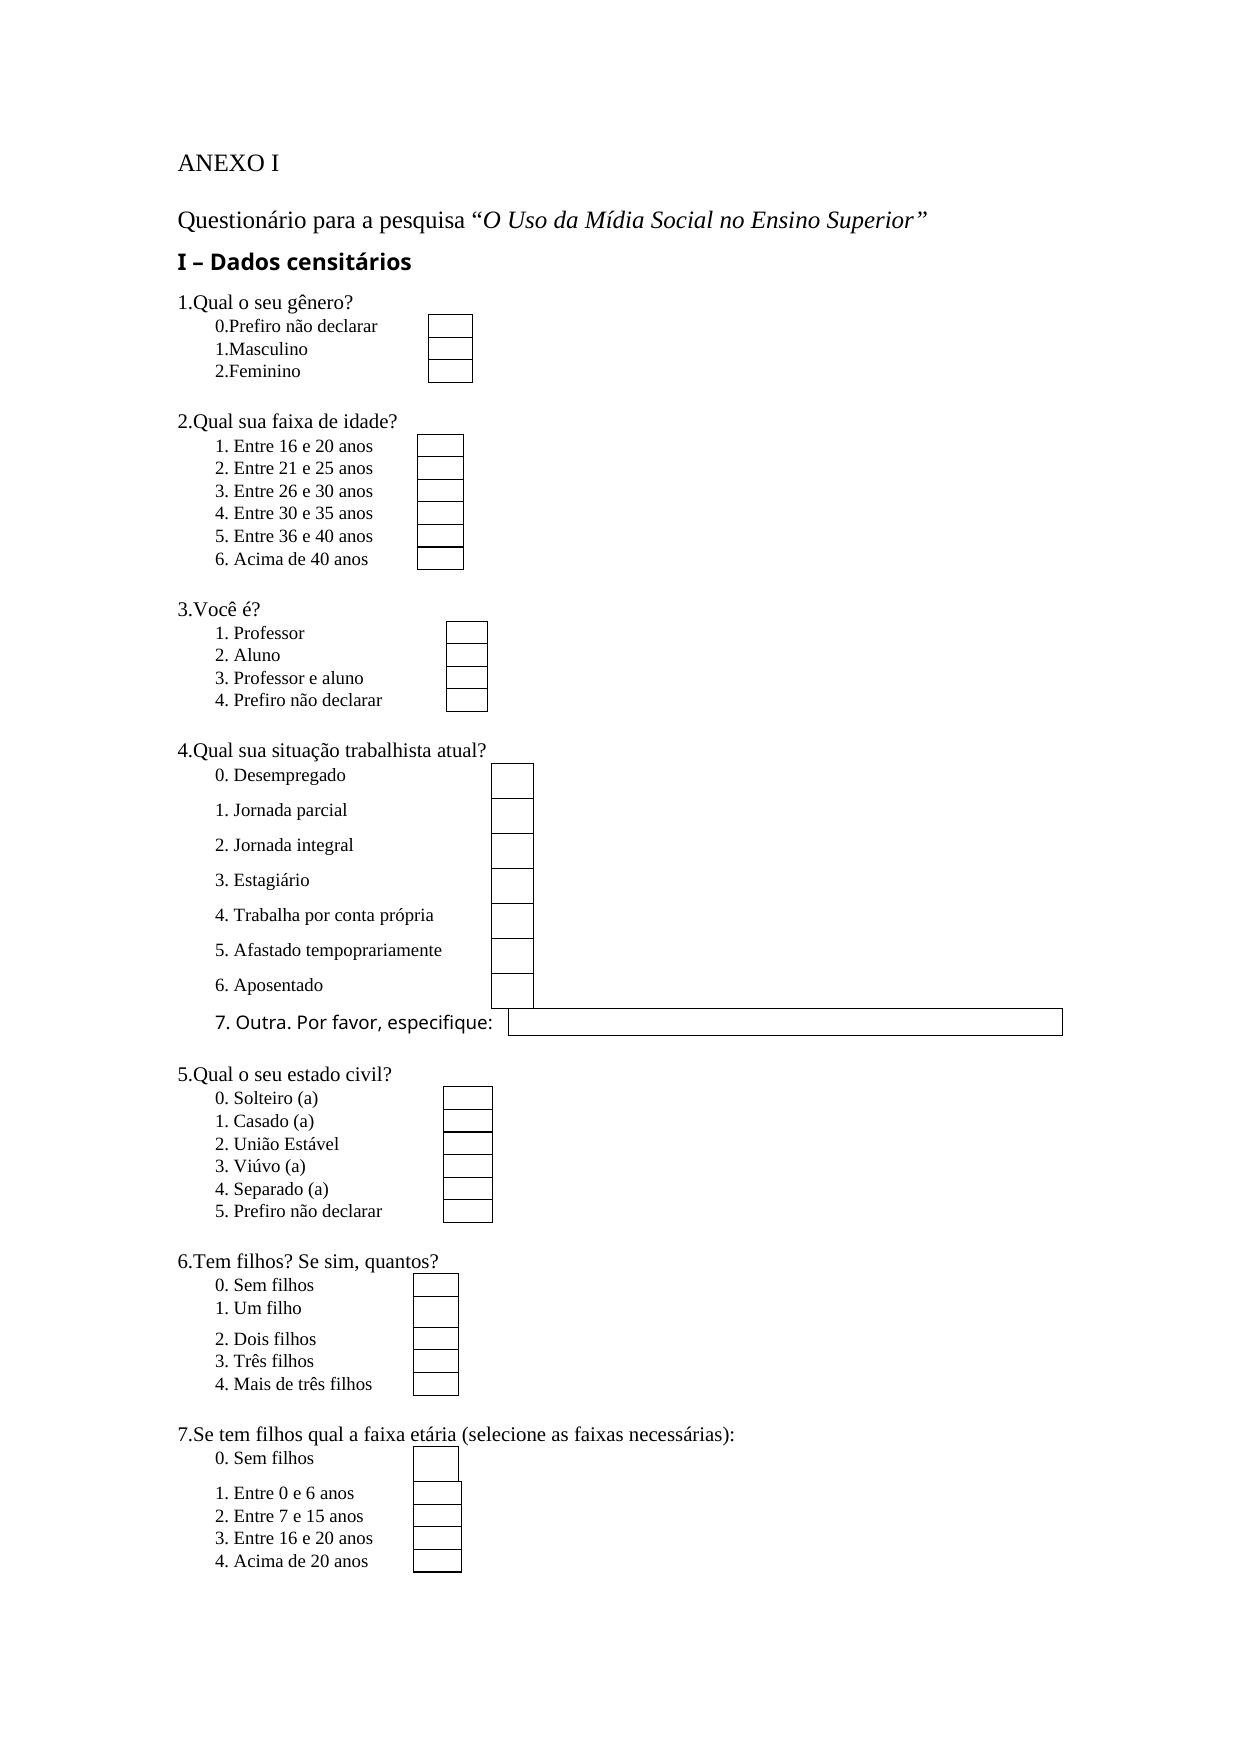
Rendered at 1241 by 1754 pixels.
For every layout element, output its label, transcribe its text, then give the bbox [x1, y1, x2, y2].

table_cell 1. Um filho [215, 1296, 413, 1327]
table_cell 7. Outra. Por favor, especifique: [215, 1008, 508, 1035]
table_cell [492, 939, 533, 973]
table_cell 6. Acima de 40 anos [215, 546, 417, 569]
subtitle I – Dados censitários [177, 246, 1063, 278]
table_cell 4. Trabalha por conta própria [215, 903, 491, 938]
table_cell [492, 904, 533, 938]
table_header [447, 622, 487, 643]
text Questionário para a pesquisa “O Uso da Mídia Social no Ensino Superior” [177, 205, 1063, 234]
table_cell 3. Três filhos [215, 1349, 413, 1372]
table_cell 2. Dois filhos [215, 1327, 413, 1349]
text 7.Se tem filhos qual a faixa etária (selecione as faixas necessárias): [177, 1422, 1063, 1446]
table_cell [444, 1178, 492, 1199]
text 5.Qual o seu estado civil? [177, 1062, 1063, 1086]
table_header [418, 435, 463, 456]
table_cell [414, 1527, 461, 1549]
table_cell [429, 338, 472, 359]
table_cell [414, 1328, 458, 1349]
table_header 0. Sem filhos [215, 1273, 413, 1296]
table_header [414, 1447, 458, 1481]
table_cell [414, 1482, 461, 1504]
table_cell [418, 525, 463, 546]
table_cell [492, 974, 533, 1008]
table_cell 4. Separado (a) [215, 1177, 443, 1199]
table_cell [418, 502, 463, 524]
table_header [414, 1274, 458, 1296]
table_cell 5. Afastado tempoprariamente [215, 938, 491, 973]
text 4.Qual sua situação trabalhista atual? [177, 738, 1063, 762]
table_cell [429, 360, 472, 382]
table_cell [444, 1200, 492, 1222]
table_cell 1.Masculino [215, 337, 428, 359]
table_cell 1. Casado (a) [215, 1109, 443, 1131]
table_cell [444, 1155, 492, 1177]
text 1.Qual o seu gênero? [177, 290, 1063, 314]
table_cell 4. Entre 30 e 35 anos [215, 501, 417, 524]
table_cell 2. Entre 21 e 25 anos [215, 456, 417, 479]
table_cell [447, 667, 487, 688]
table_cell [447, 644, 487, 666]
table_cell 5. Entre 36 e 40 anos [215, 524, 417, 546]
table_cell [492, 834, 533, 868]
table_cell 1. Entre 0 e 6 anos [215, 1481, 413, 1504]
table_cell [414, 1373, 458, 1394]
table_header [492, 764, 533, 797]
table_cell [444, 1133, 492, 1154]
table_cell 6. Aposentado [215, 973, 491, 1008]
text 3.Você é? [177, 596, 1063, 621]
table_cell 5. Prefiro não declarar [215, 1199, 443, 1222]
table_cell 3. Professor e aluno [215, 666, 446, 688]
table_cell 1. Jornada parcial [215, 798, 491, 833]
table_cell 4. Prefiro não declarar [215, 688, 446, 711]
table_header 0. Sem filhos [215, 1446, 413, 1481]
table_cell [492, 869, 533, 903]
table_cell 3. Viúvo (a) [215, 1154, 443, 1177]
table_cell [414, 1297, 458, 1327]
table_header 1. Entre 16 e 20 anos [215, 434, 417, 456]
table_cell [492, 799, 533, 833]
table_cell [414, 1505, 461, 1526]
table_cell 2. Aluno [215, 643, 446, 666]
table_cell 4. Mais de três filhos [215, 1372, 413, 1394]
table_cell 2. Entre 7 e 15 anos [215, 1504, 413, 1526]
table_header 0. Solteiro (a) [215, 1086, 443, 1109]
table_cell 3. Entre 26 e 30 anos [215, 479, 417, 501]
table_cell [447, 689, 487, 711]
table_header [444, 1087, 492, 1109]
table_header 0. Desempregado [215, 763, 491, 797]
table_cell [418, 480, 463, 501]
text 6.Tem filhos? Se sim, quantos? [177, 1249, 1063, 1273]
table_cell 2. Jornada integral [215, 833, 491, 868]
table_cell [414, 1350, 458, 1372]
table_cell 3. Entre 16 e 20 anos [215, 1526, 413, 1549]
table_cell [414, 1550, 461, 1571]
table_cell 2. União Estável [215, 1131, 443, 1154]
table_header 1. Professor [215, 621, 446, 643]
table_cell [509, 1009, 1062, 1035]
table_cell 4. Acima de 20 anos [215, 1549, 413, 1571]
table_cell 2.Feminino [215, 359, 428, 382]
table_header [429, 315, 472, 337]
table_cell [418, 457, 463, 479]
table_header 0.Prefiro não declarar [215, 314, 428, 337]
table_cell 3. Estagiário [215, 868, 491, 903]
table_cell [444, 1110, 492, 1131]
table_cell [418, 548, 463, 569]
text ANEXO I [177, 148, 1063, 176]
text 2.Qual sua faixa de idade? [177, 409, 1063, 433]
